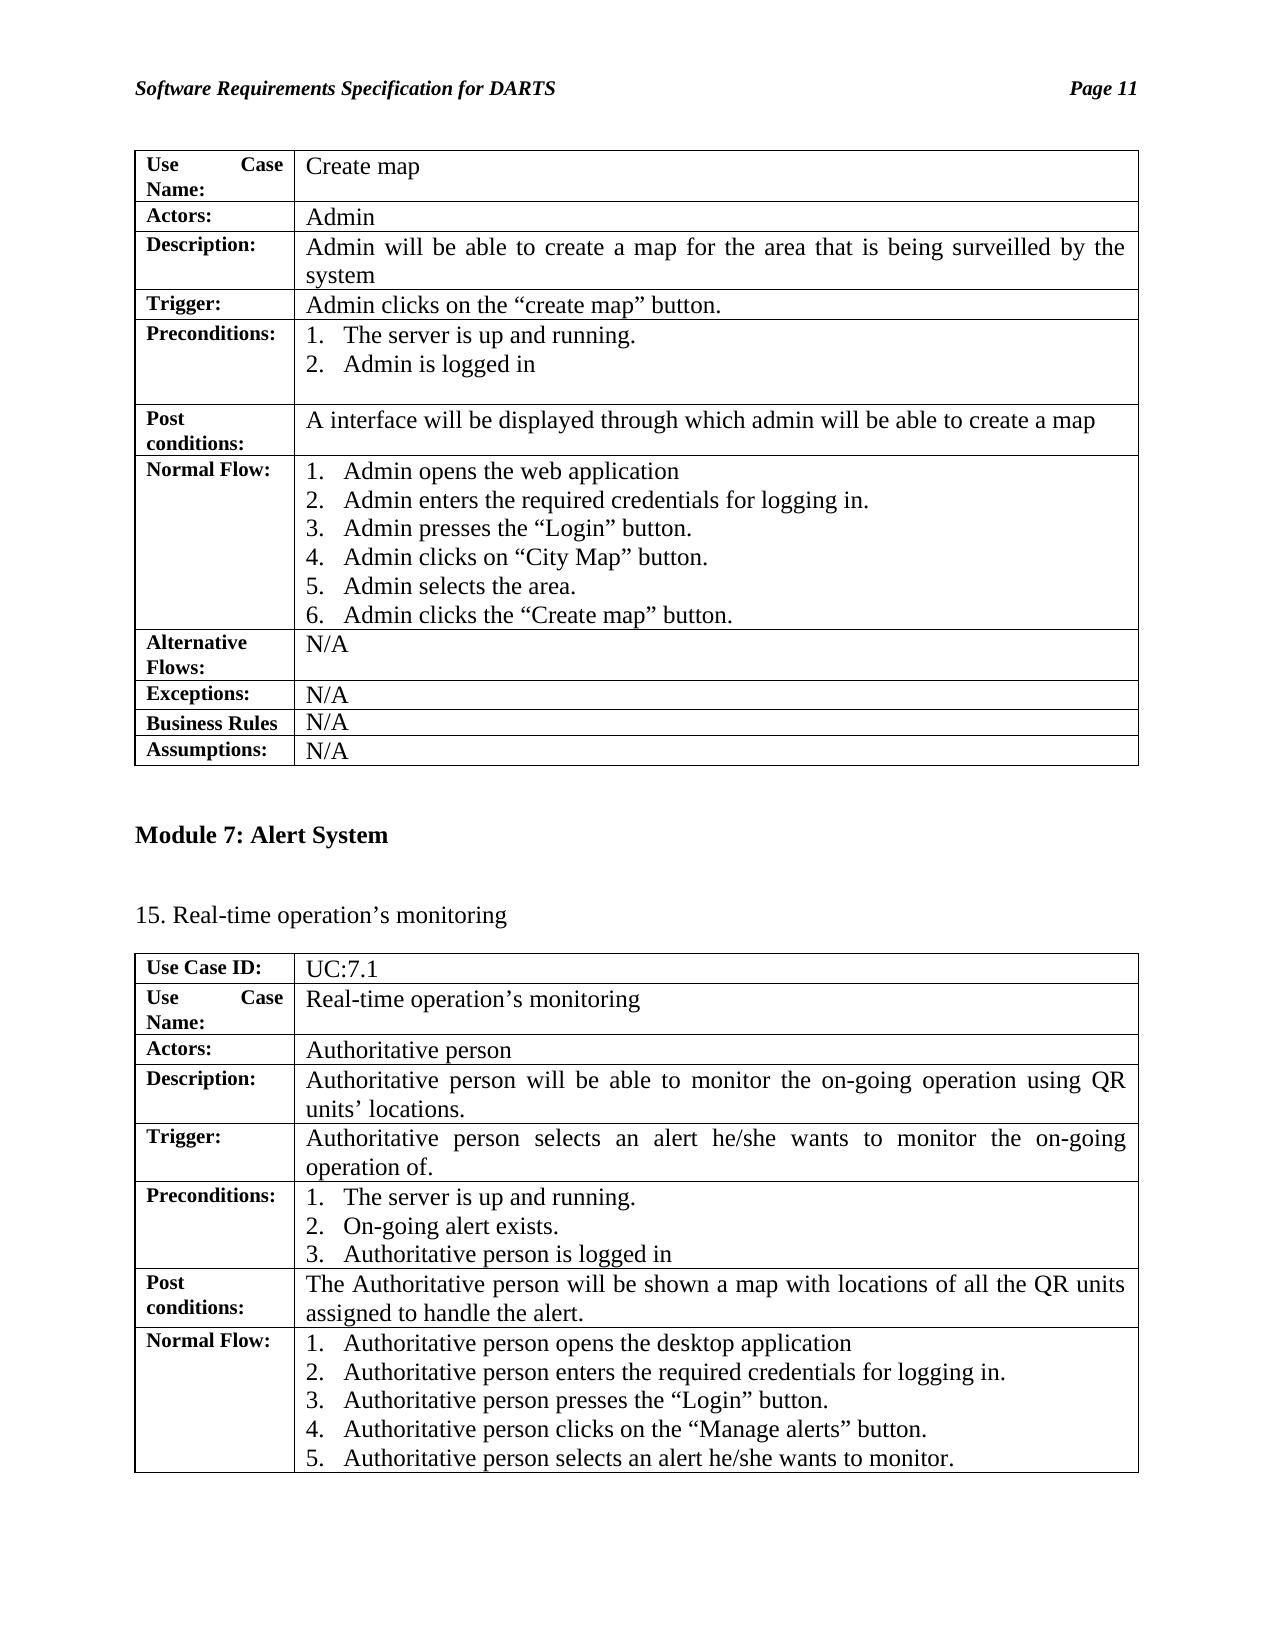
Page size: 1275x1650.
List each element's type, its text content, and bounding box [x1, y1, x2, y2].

table_cell N/A [295, 736, 1138, 765]
table_cell N/A [295, 710, 1138, 735]
table_cell Authoritative person [295, 1035, 1138, 1064]
table_cell Alternative Flows: [136, 630, 294, 679]
table_cell Trigger: [136, 290, 294, 319]
table_cell Use Case Name: [136, 151, 294, 201]
table_cell Authoritative person selects an alert he/she wants to monitor the on-going operation of. [295, 1124, 1138, 1181]
table_cell Actors: [136, 202, 294, 231]
table_cell N/A [295, 630, 1138, 679]
table_cell The server is up and running. On-going alert exists. Authoritative person is logged in [295, 1182, 1138, 1268]
table_header UC:7.1 [295, 954, 1138, 983]
table_cell Preconditions: [136, 320, 294, 404]
table_cell Admin [295, 202, 1138, 231]
table_cell Real-time operation’s monitoring [295, 984, 1138, 1034]
table_cell Admin will be able to create a map for the area that is being surveilled by the system [295, 232, 1138, 289]
table_cell Business Rules [136, 710, 294, 735]
table_cell Description: [136, 1065, 294, 1122]
table_cell Authoritative person will be able to monitor the on-going operation using QR units’ locations. [295, 1065, 1138, 1122]
table_cell Description: [136, 232, 294, 289]
table_cell A interface will be displayed through which admin will be able to create a map [295, 405, 1138, 455]
table_cell Actors: [136, 1035, 294, 1064]
table_cell Post conditions: [136, 1269, 294, 1327]
table_cell Exceptions: [136, 681, 294, 709]
table_cell Post conditions: [136, 405, 294, 455]
table_cell Normal Flow: [136, 456, 294, 628]
table_cell Admin opens the web application Admin enters the required credentials for logging in. Admin presses the “Login” button. Admin clicks on “City Map” button. Admin selects the area. Admin clicks the “Create map” button. [295, 456, 1138, 628]
table_cell Normal Flow: [136, 1328, 294, 1472]
table_header Use Case ID: [136, 954, 294, 983]
table_cell Admin clicks on the “create map” button. [295, 290, 1138, 319]
table_cell Assumptions: [136, 736, 294, 765]
table_cell The Authoritative person will be shown a map with locations of all the QR units assigned to handle the alert. [295, 1269, 1138, 1327]
subtitle Module 7: Alert System [135, 820, 1140, 849]
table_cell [295, 1328, 1138, 1472]
list Real-time operation’s monitoring [135, 903, 1140, 928]
table_cell N/A [295, 681, 1138, 709]
table_cell Create map [295, 151, 1138, 201]
table_cell The server is up and running. Admin is logged in [295, 320, 1138, 404]
table_cell Trigger: [136, 1124, 294, 1181]
table_cell Preconditions: [136, 1182, 294, 1268]
table_cell Use Case Name: [136, 984, 294, 1034]
